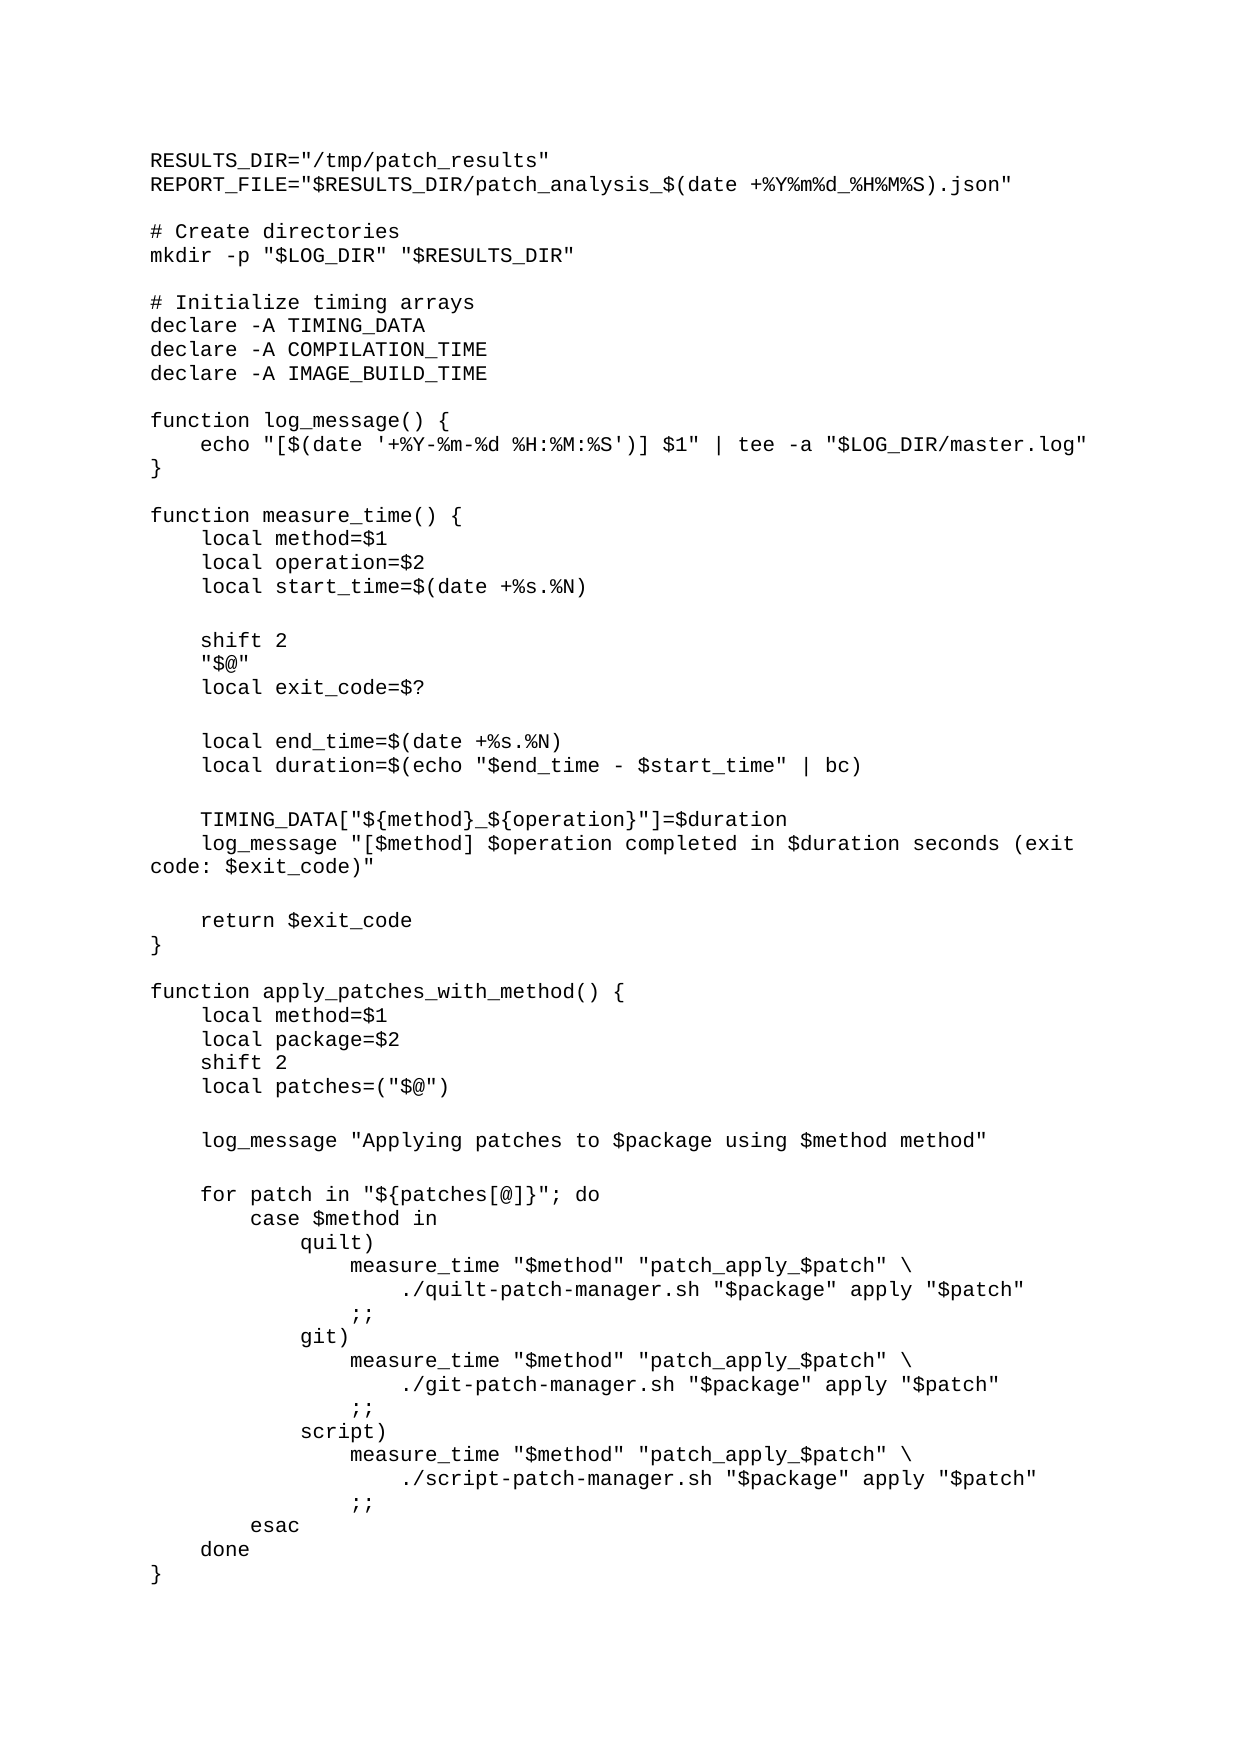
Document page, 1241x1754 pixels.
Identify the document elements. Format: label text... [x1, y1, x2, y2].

text # Initialize timing arrays [150, 292, 1090, 316]
text declare -A IMAGE_BUILD_TIME [150, 363, 1090, 386]
text RESULTS_DIR="/tmp/patch_results" [150, 150, 1090, 174]
text git) [150, 1326, 1090, 1350]
text measure_time "$method" "patch_apply_$patch" \ [150, 1444, 1090, 1468]
text echo "[$(date '+%Y-%m-%d %H:%M:%S')] $1" | tee -a "$LOG_DIR/master.log" [150, 434, 1090, 457]
text case $method in [150, 1208, 1090, 1232]
text TIMING_DATA["${method}_${operation}"]=$duration [150, 809, 1090, 833]
text shift 2 [150, 1052, 1090, 1076]
text } [150, 934, 1090, 958]
text mkdir -p "$LOG_DIR" "$RESULTS_DIR" [150, 244, 1090, 268]
text ;; [150, 1492, 1090, 1515]
text local start_time=$(date +%s.%N) [150, 576, 1090, 599]
text declare -A TIMING_DATA [150, 316, 1090, 339]
text ;; [150, 1303, 1090, 1326]
text shift 2 [150, 630, 1090, 653]
text } [150, 1563, 1090, 1586]
text log_message "[$method] $operation completed in $duration seconds (exit code: $exit_code)" [150, 833, 1090, 880]
text } [150, 457, 1090, 481]
text # Create directories [150, 221, 1090, 244]
text return $exit_code [150, 911, 1090, 934]
text declare -A COMPILATION_TIME [150, 339, 1090, 363]
text function log_message() { [150, 410, 1090, 434]
text ;; [150, 1397, 1090, 1421]
text local method=$1 [150, 528, 1090, 552]
text REPORT_FILE="$RESULTS_DIR/patch_analysis_$(date +%Y%m%d_%H%M%S).json" [150, 174, 1090, 197]
text measure_time "$method" "patch_apply_$patch" \ [150, 1255, 1090, 1279]
text local duration=$(echo "$end_time - $start_time" | bc) [150, 755, 1090, 778]
text ./script-patch-manager.sh "$package" apply "$patch" [150, 1468, 1090, 1492]
text quilt) [150, 1232, 1090, 1255]
text ./quilt-patch-manager.sh "$package" apply "$patch" [150, 1279, 1090, 1303]
text for patch in "${patches[@]}"; do [150, 1184, 1090, 1208]
text local end_time=$(date +%s.%N) [150, 731, 1090, 755]
text local operation=$2 [150, 552, 1090, 576]
text log_message "Applying patches to $package using $method method" [150, 1130, 1090, 1154]
text ./git-patch-manager.sh "$package" apply "$patch" [150, 1373, 1090, 1397]
text function apply_patches_with_method() { [150, 981, 1090, 1005]
text local patches=("$@") [150, 1076, 1090, 1100]
text "$@" [150, 653, 1090, 677]
text function measure_time() { [150, 505, 1090, 528]
text done [150, 1539, 1090, 1563]
text local package=$2 [150, 1029, 1090, 1052]
text local method=$1 [150, 1005, 1090, 1029]
text measure_time "$method" "patch_apply_$patch" \ [150, 1350, 1090, 1373]
text local exit_code=$? [150, 677, 1090, 701]
text esac [150, 1515, 1090, 1539]
text script) [150, 1421, 1090, 1444]
